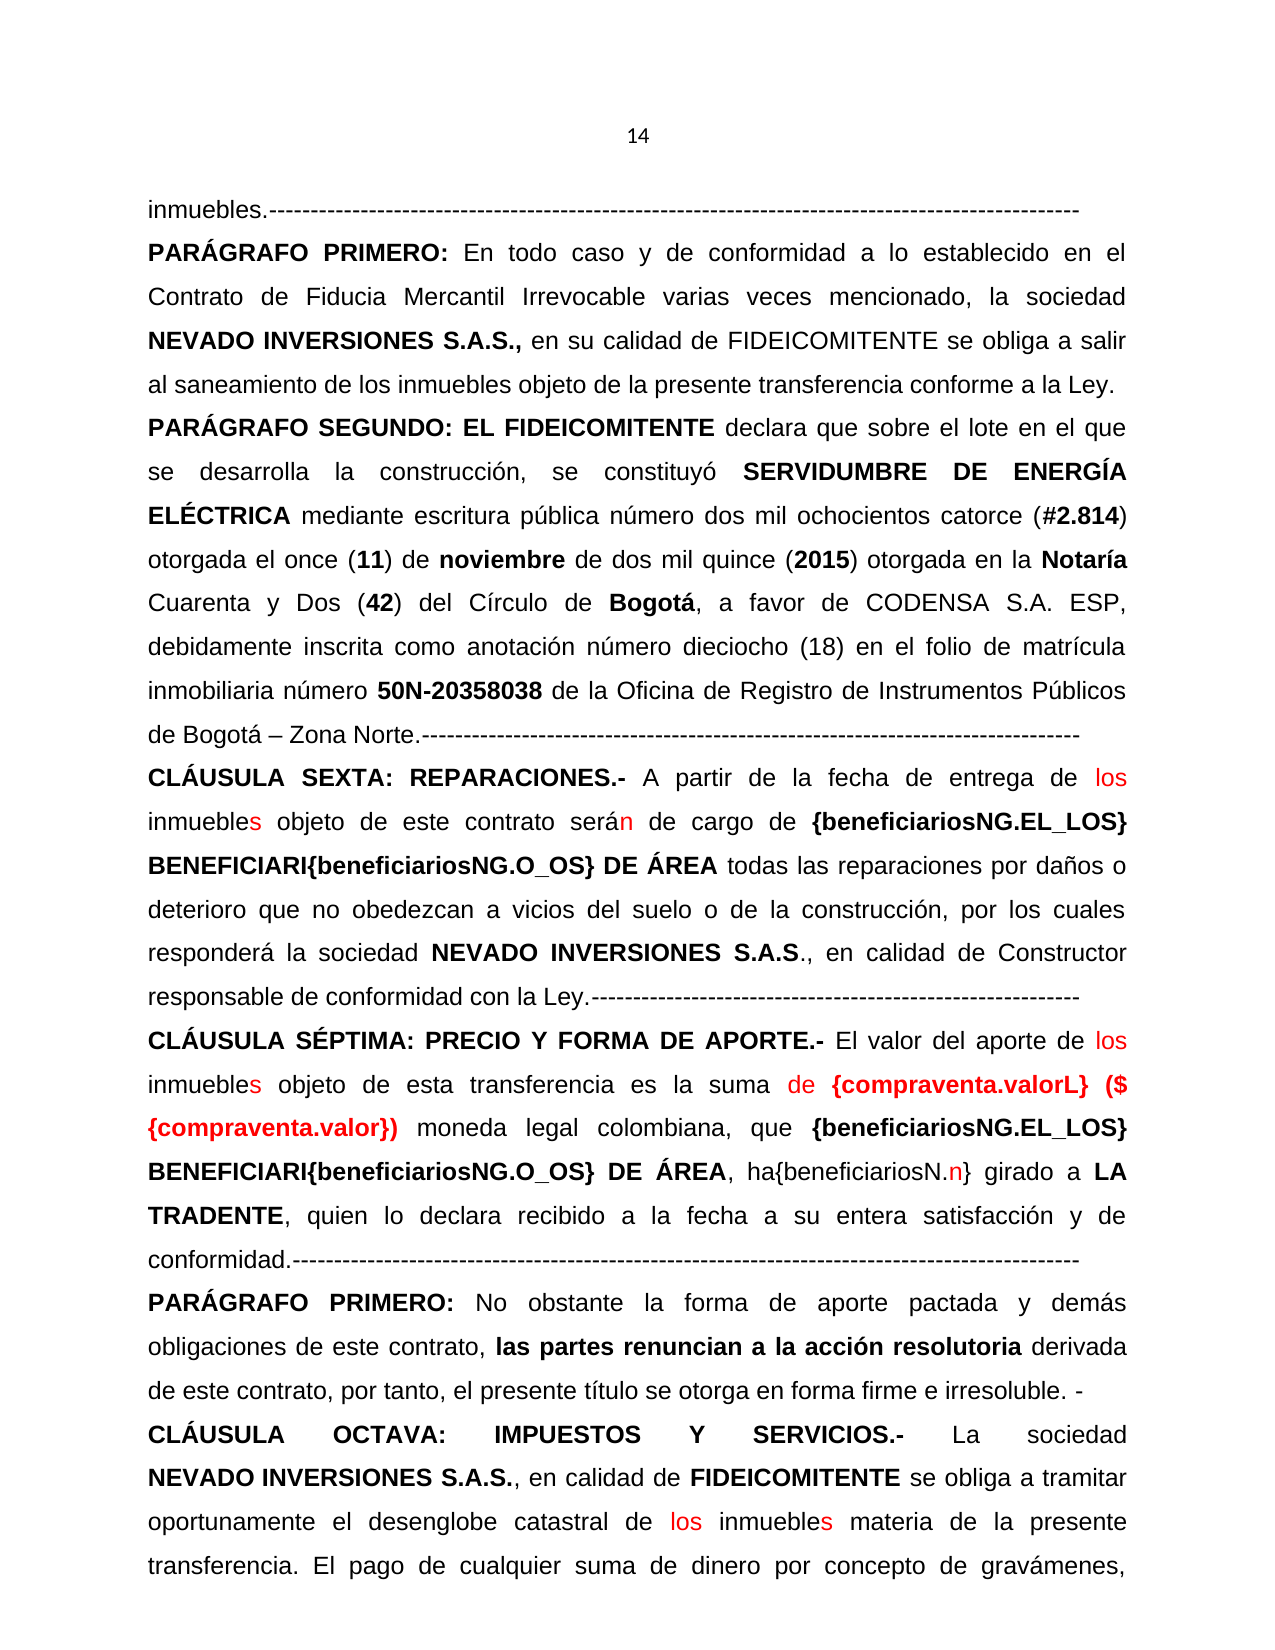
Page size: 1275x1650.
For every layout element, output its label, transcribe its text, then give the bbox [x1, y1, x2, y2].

text CLÁUSULA SEXTA: REPARACIONES.- A partir de la fecha de entrega de los inmuebles objeto de este contrato serán de cargo de {beneficiariosNG.EL_LOS} BENEFICIARI{beneficiariosNG.O_OS} DE ÁREA todas las reparaciones por daños o deterioro que no obedezcan a vicios del suelo o de la construcción, por los cuales responderá la sociedad NEVADO INVERSIONES S.A.S., en calidad de Constructor responsable de conformidad con la Ley. [148, 752, 1127, 1014]
text PARÁGRAFO PRIMERO: En todo caso y de conformidad a lo establecido en el Contrato de Fiducia Mercantil Irrevocable varias veces mencionado, la sociedad NEVADO INVERSIONES S.A.S., en su calidad de FIDEICOMITENTE se obliga a salir al saneamiento de los inmuebles objeto de la presente transferencia conforme a la Ley. [148, 227, 1127, 402]
text PARÁGRAFO SEGUNDO: EL FIDEICOMITENTE declara que sobre el lote en el que se desarrolla la construcción, se constituyó SERVIDUMBRE DE ENERGÍA ELÉCTRICA mediante escritura pública número dos mil ochocientos catorce (#2.814) otorgada el once (11) de noviembre de dos mil quince (2015) otorgada en la Notaría Cuarenta y Dos (42) del Círculo de Bogotá, a favor de CODENSA S.A. ESP, debidamente inscrita como anotación número dieciocho (18) en el folio de matrícula inmobiliaria número 50N-20358038 de la Oficina de Registro de Instrumentos Públicos de Bogotá – Zona Norte. [148, 402, 1127, 752]
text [148, 1408, 1127, 1583]
text PARÁGRAFO PRIMERO: No obstante la forma de aporte pactada y demás obligaciones de este contrato, las partes renuncian a la acción resolutoria derivada de este contrato, por tanto, el presente título se otorga en forma firme e irresoluble. - [148, 1277, 1127, 1408]
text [148, 183, 1127, 227]
text CLÁUSULA SÉPTIMA: PRECIO Y FORMA DE APORTE.- El valor del aporte de los inmuebles objeto de esta transferencia es la suma de {compraventa.valorL} (${compraventa.valor}) moneda legal colombiana, que {beneficiariosNG.EL_LOS} BENEFICIARI{beneficiariosNG.O_OS} DE ÁREA, ha{beneficiariosN.n} girado a LA TRADENTE, quien lo declara recibido a la fecha a su entera satisfacción y de conformidad. [148, 1014, 1127, 1277]
